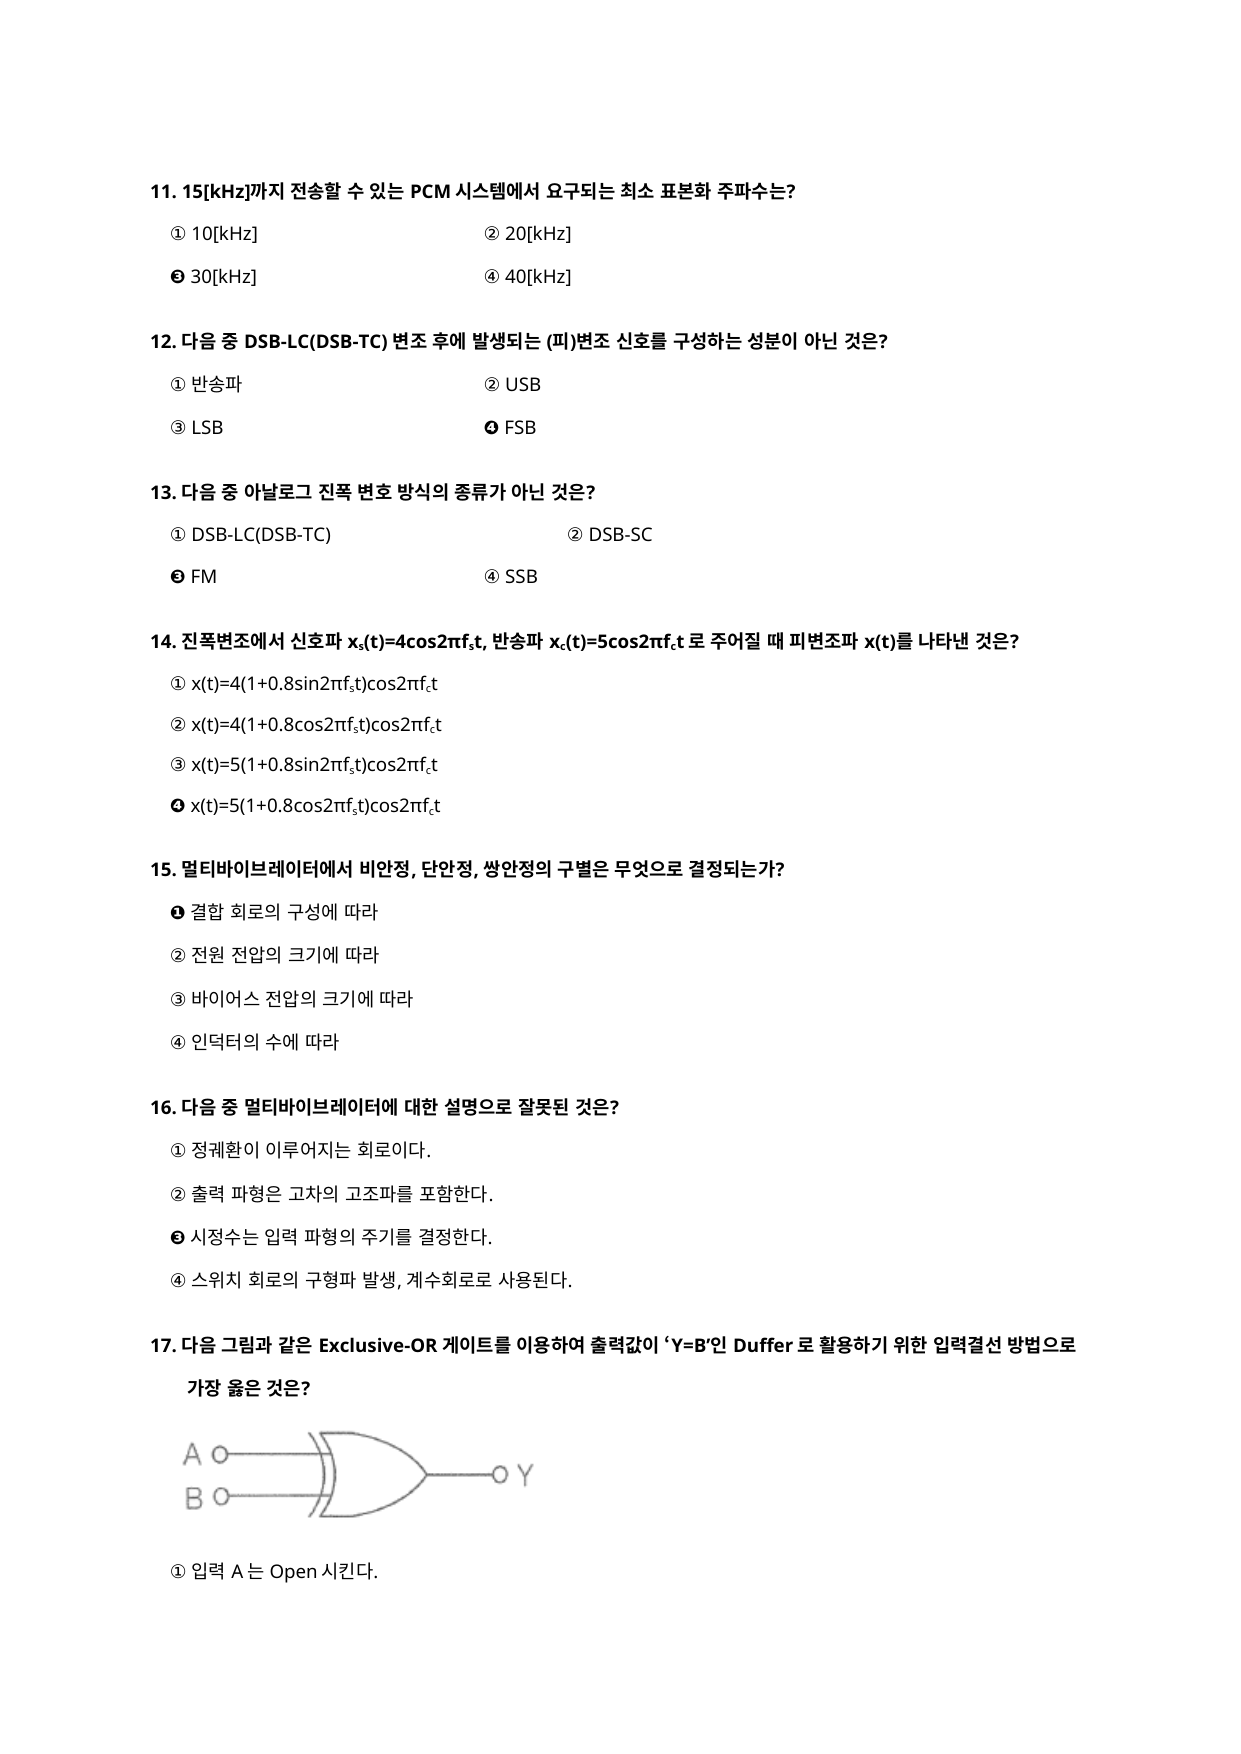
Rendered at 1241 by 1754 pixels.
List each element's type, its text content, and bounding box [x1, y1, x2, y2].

text 14. 진폭변조에서 신호파 xs(t)=4cos2πfst, 반송파 xc(t)=5cos2πfct로 주어질 때 피변조파 x(t)를 나타낸 것은? [150, 627, 1090, 654]
text ❸ 30[kHz] ④ 40[kHz] [150, 263, 1090, 289]
text ❹ x(t)=5(1+0.8cos2πfst)cos2πfct [150, 793, 1090, 818]
text ④ 인덕터의 수에 따라 [150, 1028, 1090, 1055]
text 11. 15[kHz]까지 전송할 수 있는 PCM시스템에서 요구되는 최소 표본화 주파수는? [150, 177, 1090, 204]
text ① 정궤환이 이루어지는 회로이다. [150, 1136, 1090, 1163]
text 15. 멀티바이브레이터에서 비안정, 단안정, 쌍안정의 구별은 무엇으로 결정되는가? [150, 854, 1090, 881]
text ① DSB-LC(DSB-TC) ② DSB-SC [150, 521, 1090, 546]
text 17. 다음 그림과 같은 Exclusive-OR 게이트를 이용하여 출력값이 ‘Y=B’인 Duffer로 활용하기 위한 입력결선 방법으로 가장 옳은 것은? [150, 1330, 1090, 1401]
text 12. 다음 중 DSB-LC(DSB-TC) 변조 후에 발생되는 (피)변조 신호를 구성하는 성분이 아닌 것은? [150, 326, 1090, 354]
text ❸ FM ④ SSB [150, 563, 1090, 589]
text ③ 바이어스 전압의 크기에 따라 [150, 984, 1090, 1012]
text 13. 다음 중 아날로그 진폭 변호 방식의 종류가 아닌 것은? [150, 477, 1090, 504]
text ❸ 시정수는 입력 파형의 주기를 결정한다. [150, 1223, 1090, 1250]
text ② 전원 전압의 크기에 따라 [150, 941, 1090, 968]
text ③ x(t)=5(1+0.8sin2πfst)cos2πfct [150, 752, 1090, 777]
text ③ LSB ❹ FSB [150, 414, 1090, 439]
text ① x(t)=4(1+0.8sin2πfst)cos2πfct [150, 670, 1090, 696]
text ① 반송파 ② USB [150, 370, 1090, 397]
text ① 10[kHz] ② 20[kHz] [150, 221, 1090, 246]
text ❶ 결합 회로의 구성에 따라 [150, 898, 1090, 925]
text ② 출력 파형은 고차의 고조파를 포함한다. [150, 1179, 1090, 1206]
text ① 입력 A는 Open시킨다. [150, 1557, 1090, 1584]
text ④ 스위치 회로의 구형파 발생, 계수회로로 사용된다. [150, 1266, 1090, 1293]
text 16. 다음 중 멀티바이브레이터에 대한 설명으로 잘못된 것은? [150, 1092, 1090, 1119]
text ② x(t)=4(1+0.8cos2πfst)cos2πfct [150, 711, 1090, 736]
picture [169, 1417, 540, 1535]
